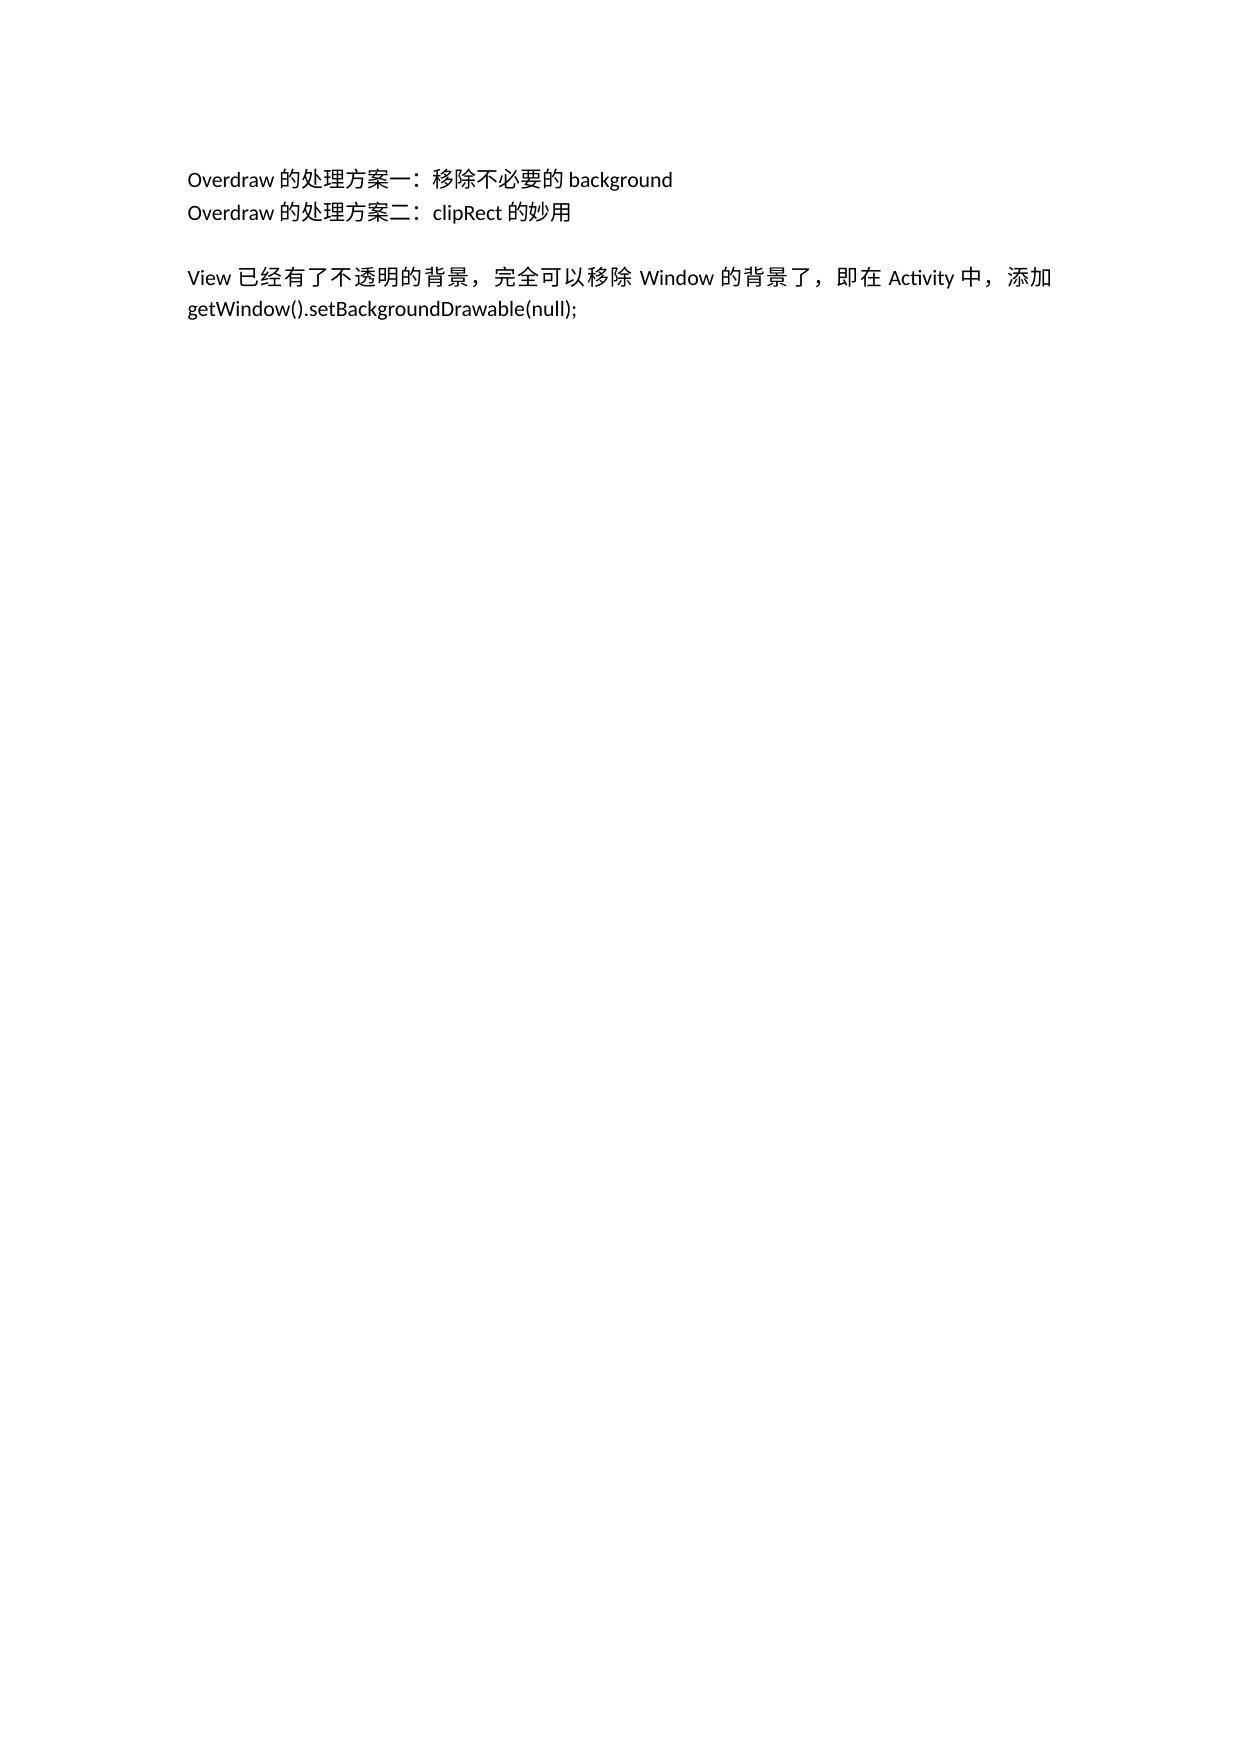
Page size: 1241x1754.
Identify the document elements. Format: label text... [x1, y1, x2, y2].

text View已经有了不透明的背景，完全可以移除Window的背景了，即在Activity中，添加getWindow().setBackgroundDrawable(null); [187, 259, 1053, 324]
text Overdraw 的处理方案二：clipRect的妙用 [187, 194, 1053, 227]
text Overdraw 的处理方案一：移除不必要的background [187, 162, 1053, 194]
